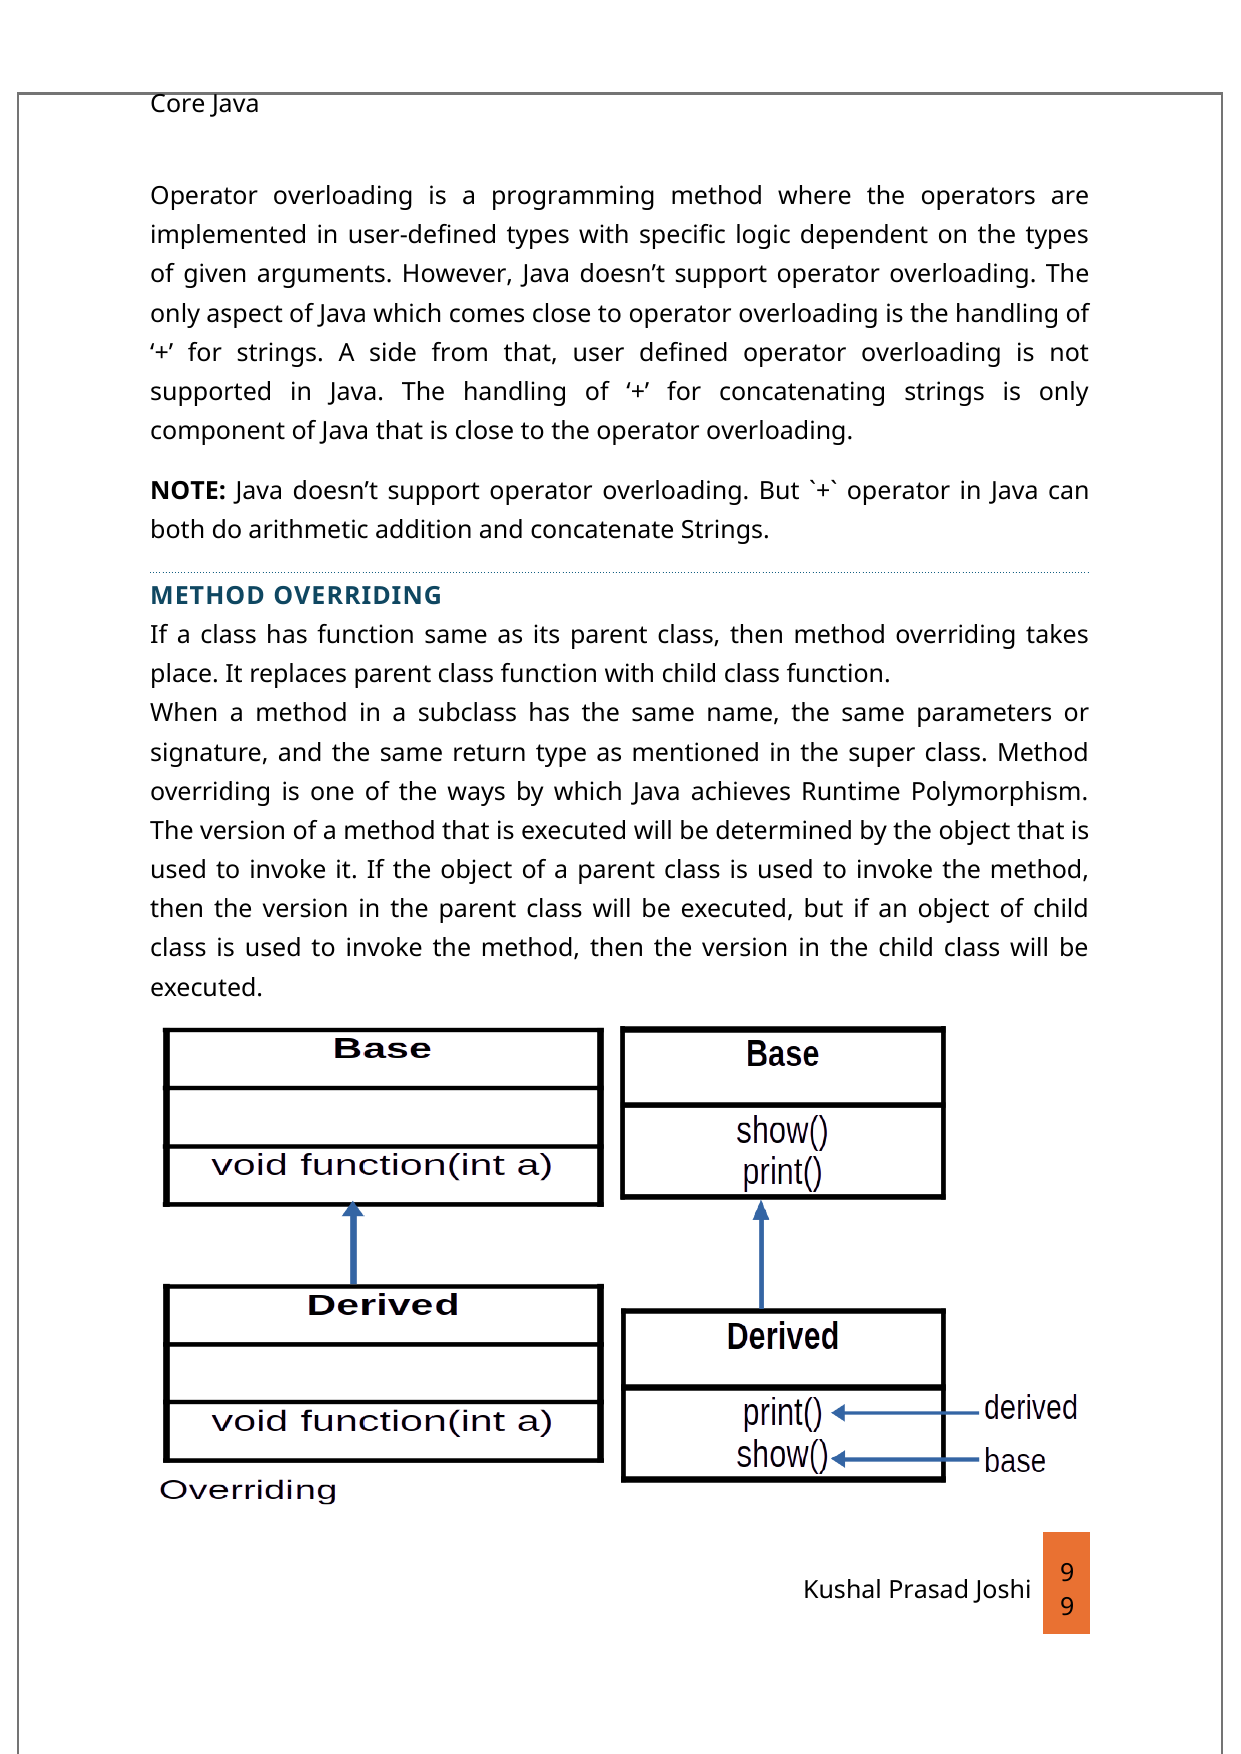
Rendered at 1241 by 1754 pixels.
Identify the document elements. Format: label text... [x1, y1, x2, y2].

text Operator overloading is a programming method where the operators are implemented in user-defined types with specific logic dependent on the types of given arguments. However, Java doesn’t support operator overloading. The only aspect of Java which comes close to operator overloading is the handling of ‘+’ for strings. A side from that, user defined operator overloading is not supported in Java. The handling of ‘+’ for concatenating strings is only component of Java that is close to the operator overloading. [150, 178, 1090, 447]
text NOTE: Java doesn’t support operator overloading. But `+` operator in Java can both do arithmetic addition and concatenate Strings. [150, 473, 1090, 546]
text If a class has function same as its parent class, then method overriding takes place. It replaces parent class function with child class function. [150, 617, 1090, 690]
picture [150, 1008, 1082, 1509]
subtitle Method Overriding [150, 572, 1090, 612]
text When a method in a subclass has the same name, the same parameters or signature, and the same return type as mentioned in the super class. Method overriding is one of the ways by which Java achieves Runtime Polymorphism. The version of a method that is executed will be determined by the object that is used to invoke it. If the object of a parent class is used to invoke the method, then the version in the parent class will be executed, but if an object of child class is used to invoke the method, then the version in the child class will be executed. [150, 695, 1090, 1003]
